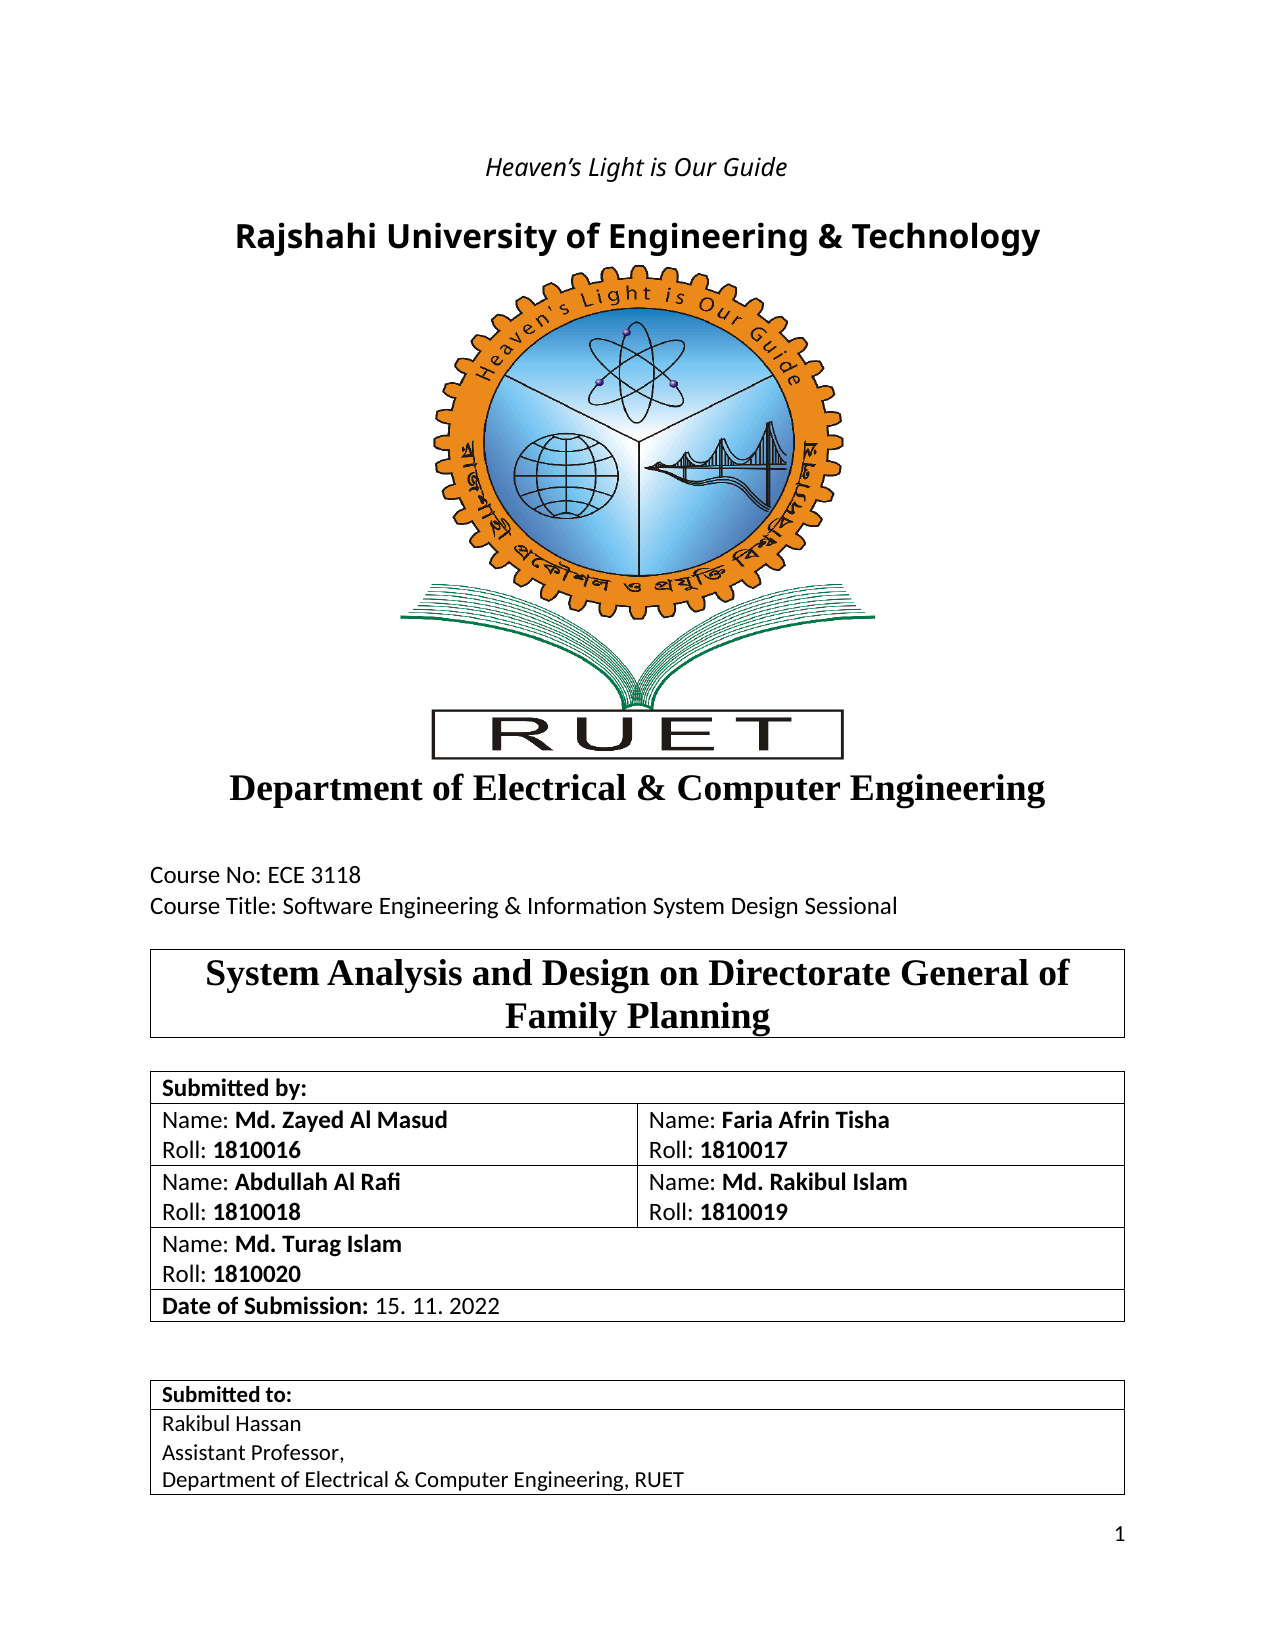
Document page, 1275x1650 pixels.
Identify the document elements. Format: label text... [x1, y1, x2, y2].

table_header Submitted by: [151, 1072, 1124, 1103]
table_header System Analysis and Design on Directorate General of Family Planning [151, 950, 1124, 1037]
text Course Title: Software Engineering & Information System Design Sessional [150, 890, 1125, 921]
table_cell Name: Faria Afrin Tisha Roll: 1810017 [638, 1104, 1124, 1165]
picture [392, 258, 883, 766]
table_cell Rakibul Hassan Assistant Professor, Department of Electrical & Computer Engineering, RUET [151, 1410, 1124, 1494]
table_cell Name: Md. Turag Islam Roll: 1810020 [151, 1228, 1124, 1289]
text Heaven’s Light is Our Guide [150, 150, 1125, 184]
text Course No: ECE 3118 [150, 859, 1125, 890]
table_cell Date of Submission: 15. 11. 2022 [151, 1290, 1124, 1321]
table_cell Name: Md. Zayed Al Masud Roll: 1810016 [151, 1104, 637, 1165]
table_header Submitted to: [151, 1381, 1124, 1408]
table_cell Name: Md. Rakibul Islam Roll: 1810019 [638, 1166, 1124, 1227]
table_cell Name: Abdullah Al Rafi Roll: 1810018 [151, 1166, 637, 1227]
text Rajshahi University of Engineering & Technology [150, 213, 1125, 258]
text Department of Electrical & Computer Engineering [150, 765, 1125, 808]
